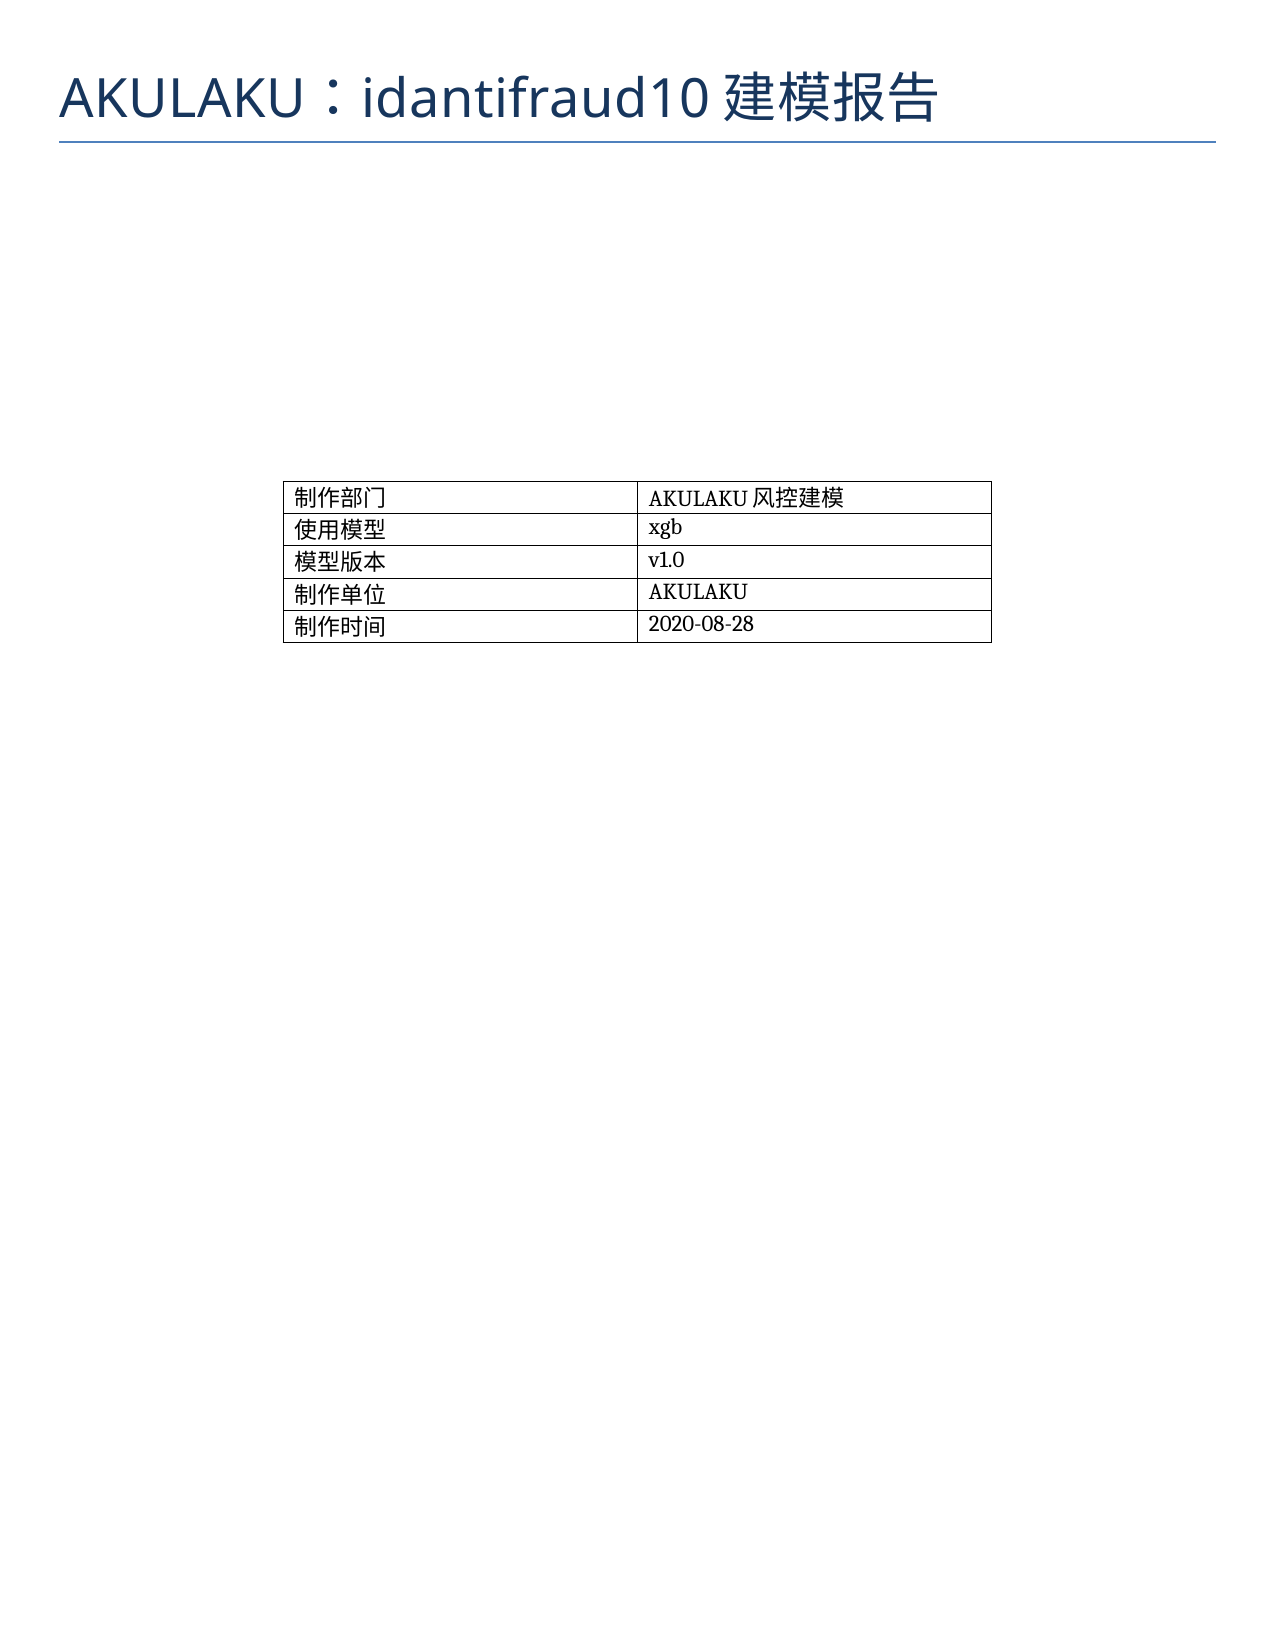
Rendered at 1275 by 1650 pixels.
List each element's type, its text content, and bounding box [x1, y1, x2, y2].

table_cell 使用模型 [284, 514, 637, 545]
title AKULAKU：idantifraud10建模报告 [59, 59, 1216, 141]
table_cell 2020-08-28 [638, 611, 991, 642]
table_cell 制作单位 [284, 579, 637, 610]
table_cell v1.0 [638, 546, 991, 578]
table_cell 模型版本 [284, 546, 637, 578]
table_cell xgb [638, 514, 991, 545]
table_header 制作部门 [284, 482, 637, 513]
table_header AKULAKU风控建模 [638, 482, 991, 513]
table_cell 制作时间 [284, 611, 637, 642]
table_cell AKULAKU [638, 579, 991, 610]
